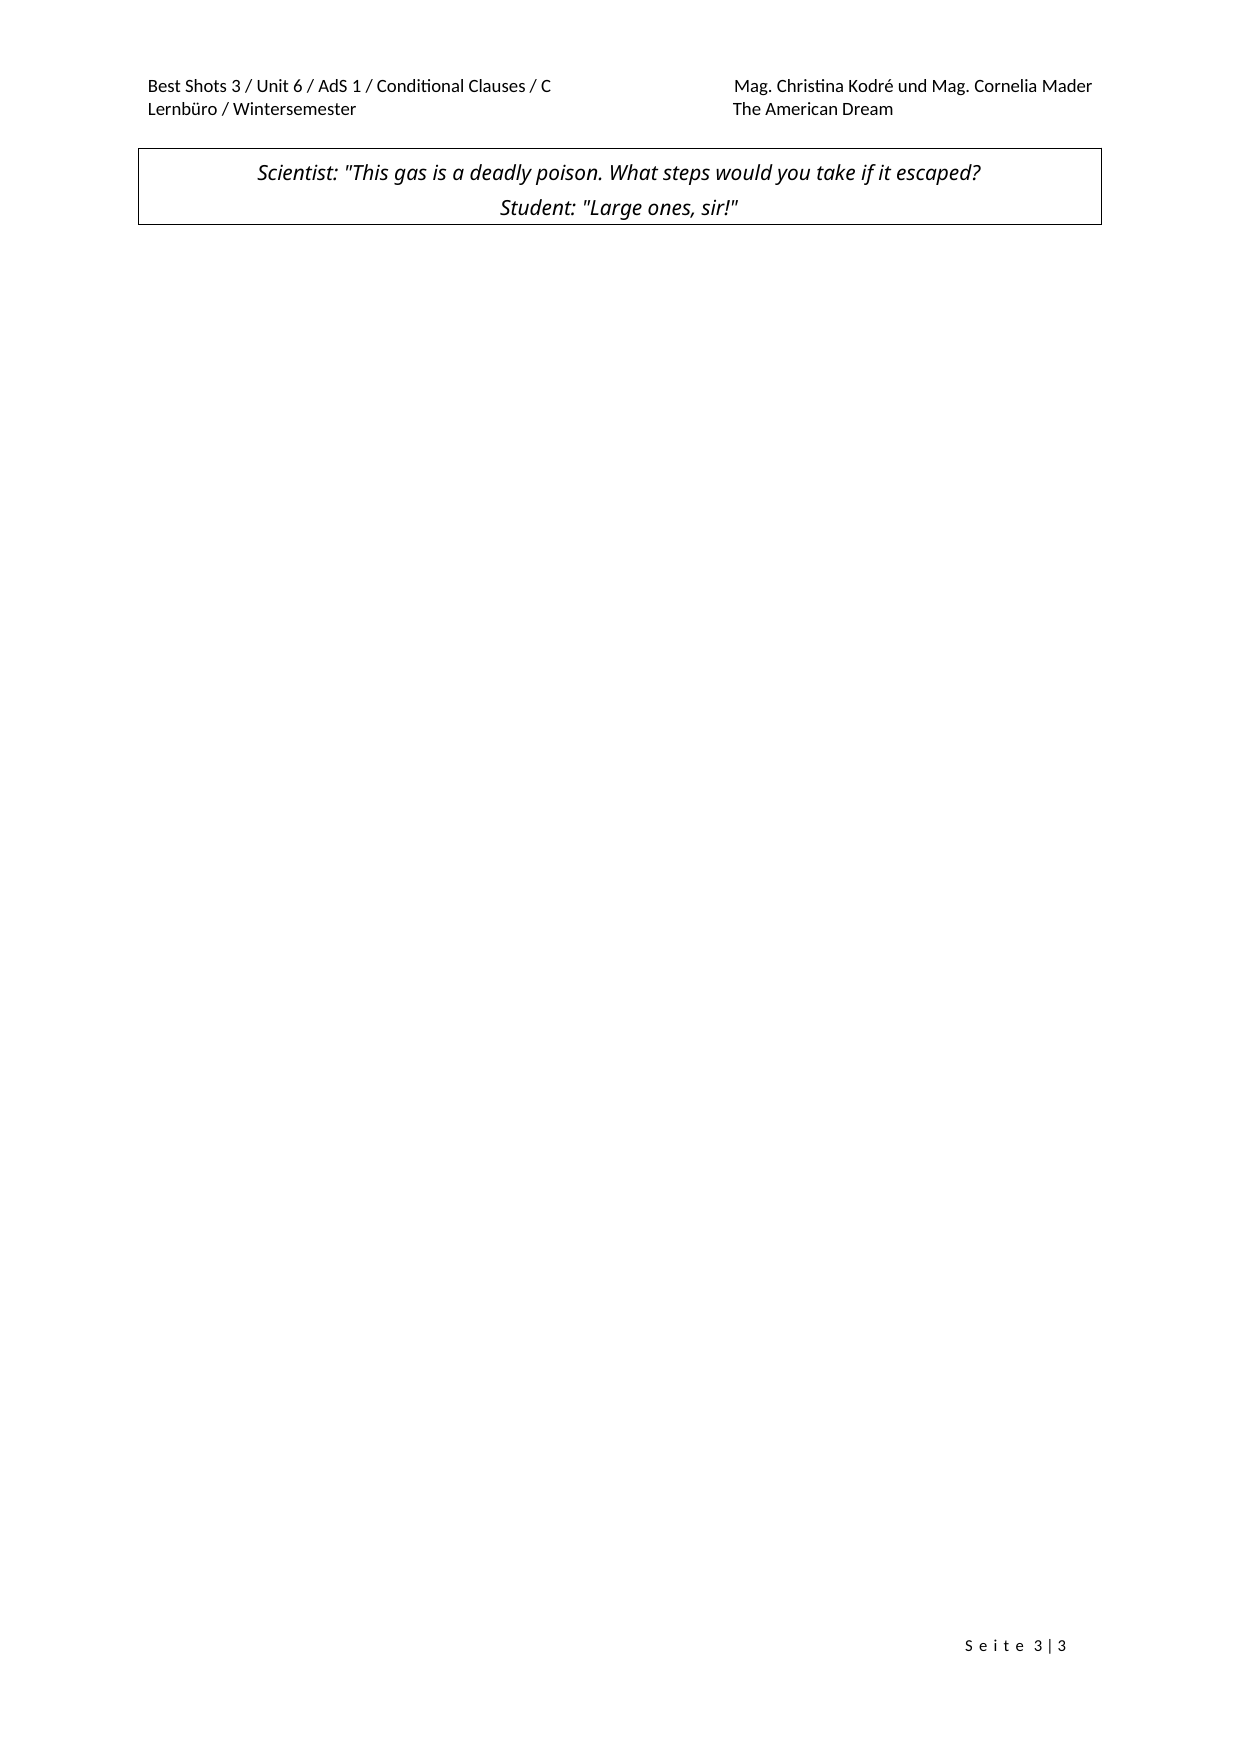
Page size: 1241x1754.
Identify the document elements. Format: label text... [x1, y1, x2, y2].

text Student: "Large ones, sir!" [139, 183, 1101, 224]
text Scientist: "This gas is a deadly poison. What steps would you take if it escaped? [139, 149, 1101, 183]
